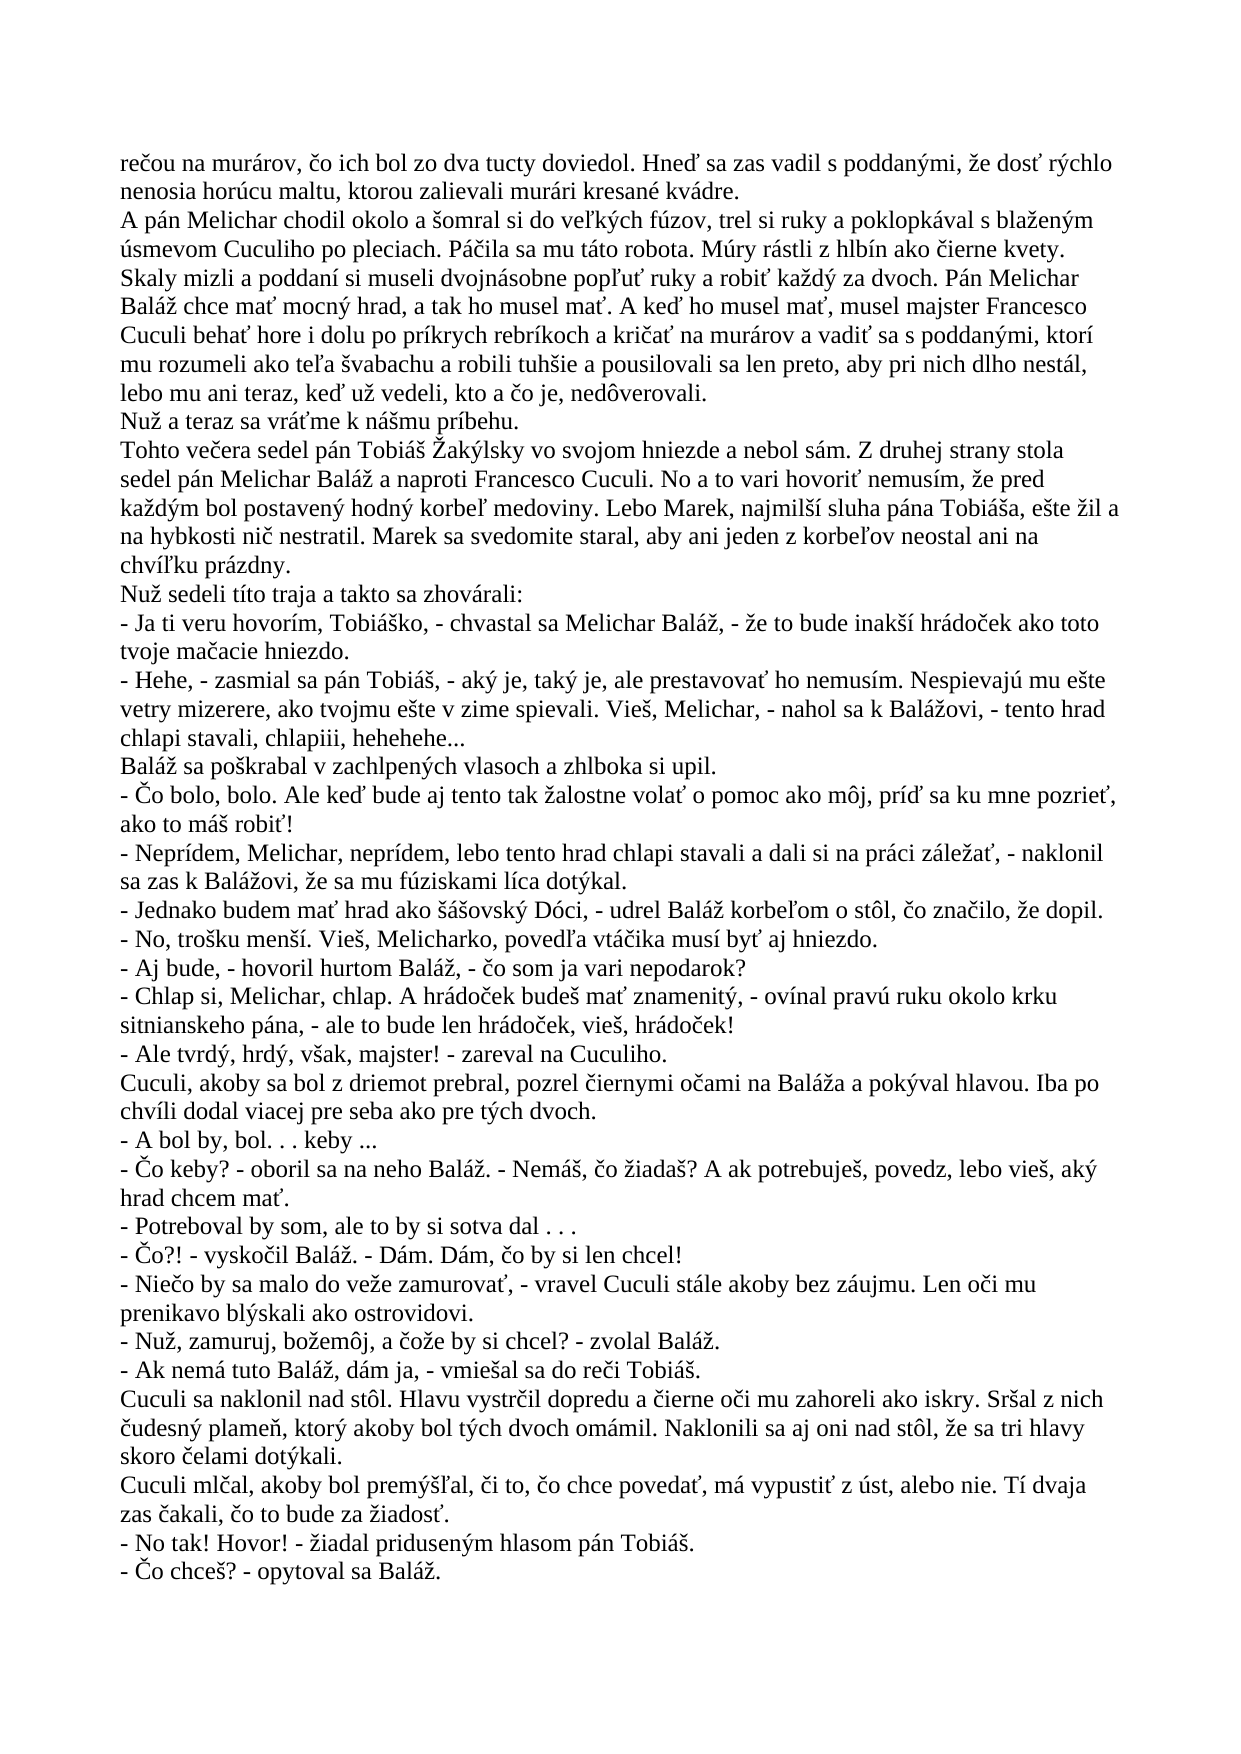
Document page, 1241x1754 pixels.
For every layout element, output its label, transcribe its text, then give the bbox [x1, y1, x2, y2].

text - No, trošku menší. Vieš, Melicharko, povedľa vtáčika musí byť aj hniezdo. [120, 924, 1120, 953]
text - No tak! Hovor! - žiadal priduseným hlasom pán Tobiáš. [120, 1528, 1120, 1556]
text - Nuž, zamuruj, božemôj, a čože by si chcel? - zvolal Baláž. [120, 1326, 1120, 1355]
text - Potreboval by som, ale to by si sotva dal . . . [120, 1211, 1120, 1240]
text - Chlap si, Melichar, chlap. A hrádoček budeš mať znamenitý, - ovínal pravú ruku okolo krku sitnianskeho pána, - ale to bude len hrádoček, vieš, hrádoček! [120, 981, 1120, 1039]
text - Jednako budem mať hrad ako šášovský Dóci, - udrel Baláž korbeľom o stôl, čo značilo, že dopil. [120, 895, 1120, 924]
text Cuculi sa naklonil nad stôl. Hlavu vystrčil dopredu a čierne oči mu zahoreli ako iskry. Sršal z nich čudesný plameň, ktorý akoby bol tých dvoch omámil. Naklonili sa aj oni nad stôl, že sa tri hlavy skoro čelami dotýkali. [120, 1384, 1120, 1470]
text - Neprídem, Melichar, neprídem, lebo tento hrad chlapi stavali a dali si na práci záležať, - naklonil sa zas k Balážovi, že sa mu fúziskami líca dotýkal. [120, 838, 1120, 895]
text - Ak nemá tuto Baláž, dám ja, - vmiešal sa do reči Tobiáš. [120, 1355, 1120, 1384]
text - Ja ti veru hovorím, Tobiáško, - chvastal sa Melichar Baláž, - že to bude inakší hrádoček ako toto tvoje mačacie hniezdo. [120, 608, 1120, 665]
text - Aj bude, - hovoril hurtom Baláž, - čo som ja vari nepodarok? [120, 953, 1120, 981]
text - Hehe, - zasmial sa pán Tobiáš, - aký je, taký je, ale prestavovať ho nemusím. Nespievajú mu ešte vetry mizerere, ako tvojmu ešte v zime spievali. Vieš, Melichar, - nahol sa k Balážovi, - tento hrad chlapi stavali, chlapiii, hehehehe... [120, 665, 1120, 751]
text Baláž sa poškrabal v zachlpených vlasoch a zhlboka si upil. [120, 751, 1120, 780]
text Nuž a teraz sa vráťme k nášmu príbehu. [120, 406, 1120, 435]
text Cuculi, akoby sa bol z driemot prebral, pozrel čiernymi očami na Baláža a pokýval hlavou. Iba po chvíli dodal viacej pre seba ako pre tých dvoch. [120, 1068, 1120, 1125]
text - Čo bolo, bolo. Ale keď bude aj tento tak žalostne volať o pomoc ako môj, príď sa ku mne pozrieť, ako to máš robiť! [120, 780, 1120, 838]
text Nuž sedeli títo traja a takto sa zhovárali: [120, 579, 1120, 608]
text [120, 148, 1120, 205]
text - Niečo by sa malo do veže zamurovať, - vravel Cuculi stále akoby bez záujmu. Len oči mu prenikavo blýskali ako ostrovidovi. [120, 1269, 1120, 1326]
text - A bol by, bol. . . keby ... [120, 1125, 1120, 1154]
text - Čo chceš? - opytoval sa Baláž. [120, 1556, 1120, 1585]
text - Čo?! - vyskočil Baláž. - Dám. Dám, čo by si len chcel! [120, 1240, 1120, 1269]
text A pán Melichar chodil okolo a šomral si do veľkých fúzov, trel si ruky a poklopkával s blaženým úsmevom Cuculiho po pleciach. Páčila sa mu táto robota. Múry rástli z hlbín ako čierne kvety. Skaly mizli a poddaní si museli dvojnásobne popľuť ruky a robiť každý za dvoch. Pán Melichar Baláž chce mať mocný hrad, a tak ho musel mať. A keď ho musel mať, musel majster Francesco Cuculi behať hore i dolu po príkrych rebríkoch a kričať na murárov a vadiť sa s poddanými, ktorí mu rozumeli ako teľa švabachu a robili tuhšie a pousilovali sa len preto, aby pri nich dlho nestál, lebo mu ani teraz, keď už vedeli, kto a čo je, nedôverovali. [120, 205, 1120, 406]
text Tohto večera sedel pán Tobiáš Žakýlsky vo svojom hniezde a nebol sám. Z druhej strany stola sedel pán Melichar Baláž a naproti Francesco Cuculi. No a to vari hovoriť nemusím, že pred každým bol postavený hodný korbeľ medoviny. Lebo Marek, najmilší sluha pána Tobiáša, ešte žil a na hybkosti nič nestratil. Marek sa svedomite staral, aby ani jeden z korbeľov neostal ani na chvíľku prázdny. [120, 435, 1120, 579]
text Cuculi mlčal, akoby bol premýšľal, či to, čo chce povedať, má vypustiť z úst, alebo nie. Tí dvaja zas čakali, čo to bude za žiadosť. [120, 1470, 1120, 1528]
text - Čo keby? - oboril sa na neho Baláž. - Nemáš, čo žiadaš? A ak potrebuješ, povedz, lebo vieš, aký hrad chcem mať. [120, 1154, 1120, 1211]
text - Ale tvrdý, hrdý, však, majster! - zareval na Cuculiho. [120, 1039, 1120, 1068]
